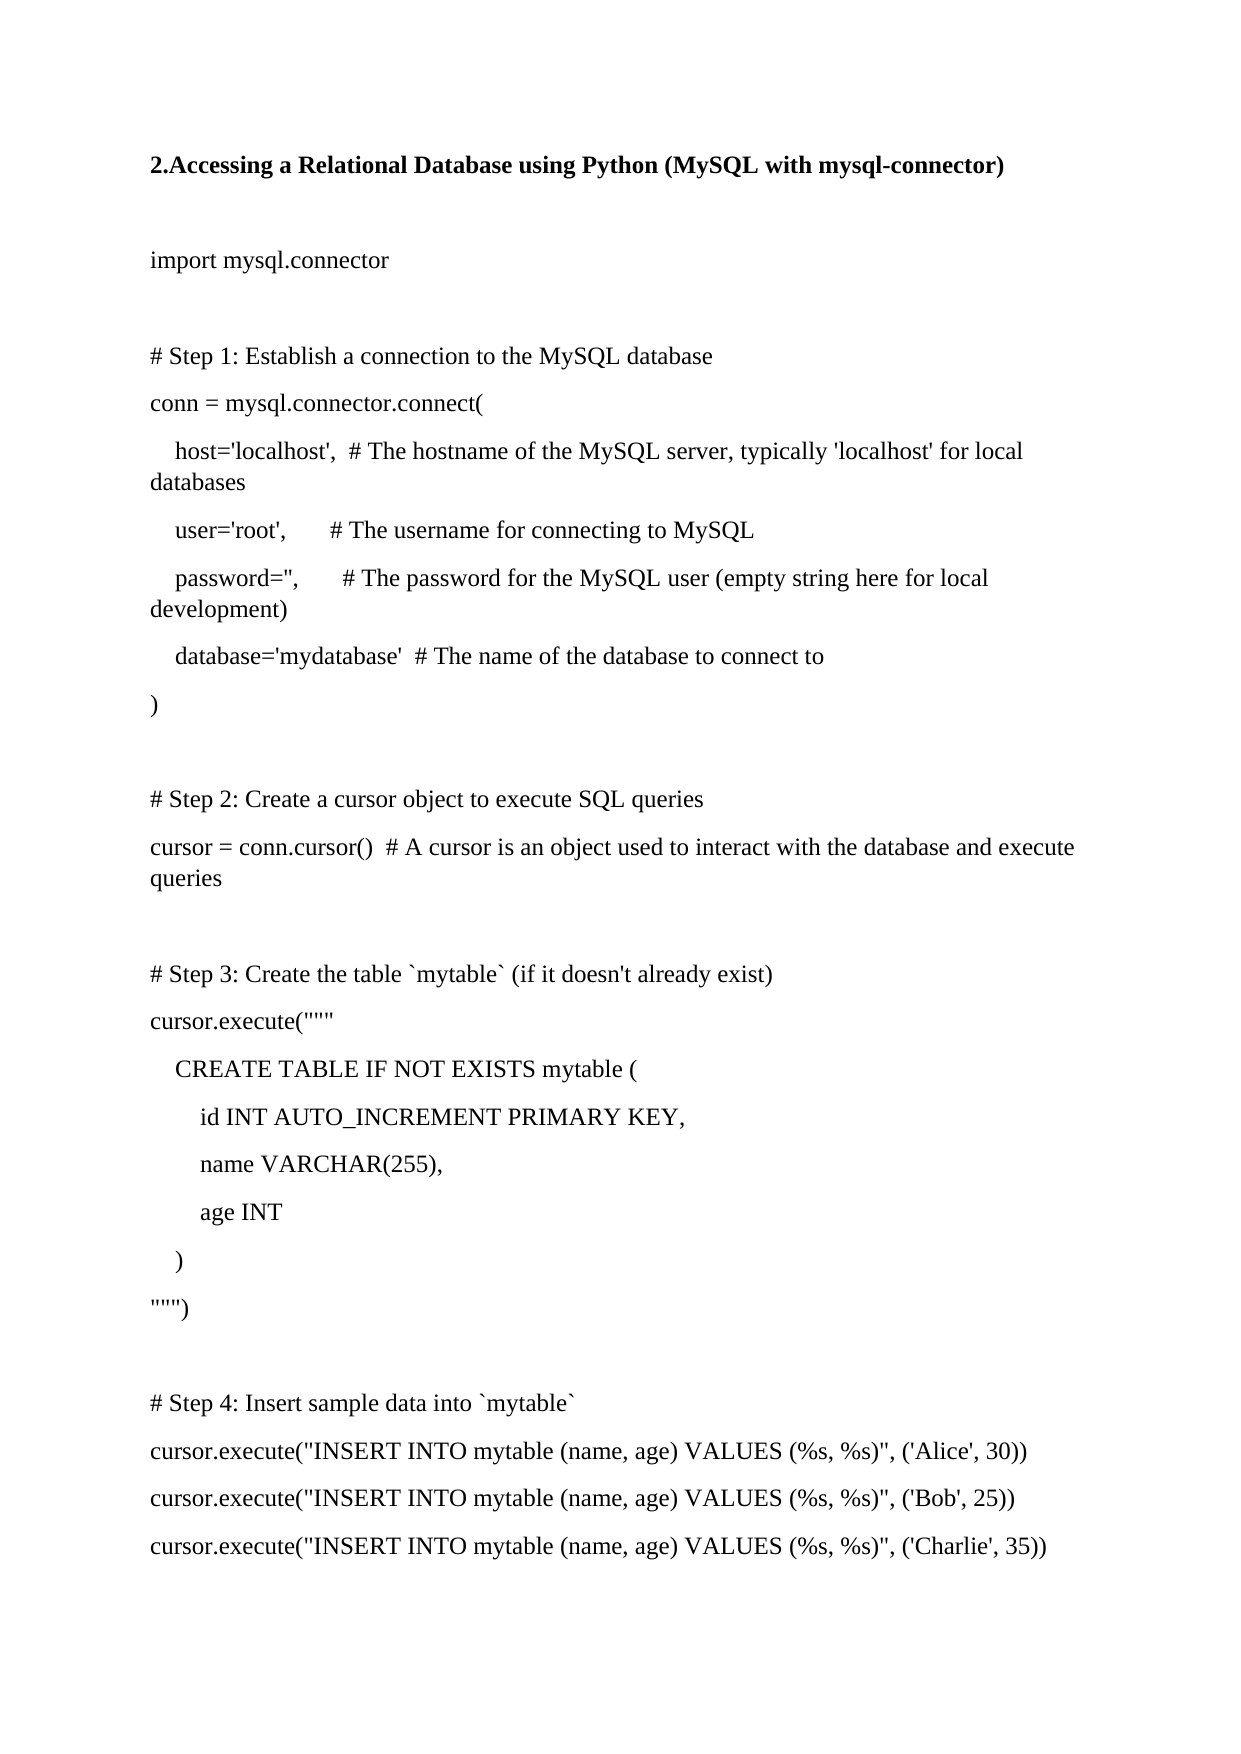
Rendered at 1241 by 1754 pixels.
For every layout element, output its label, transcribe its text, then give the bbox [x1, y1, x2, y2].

text # Step 3: Create the table `mytable` (if it doesn't already exist) [150, 959, 1090, 987]
text password='', # The password for the MySQL user (empty string here for local development) [150, 563, 1090, 622]
text host='localhost', # The hostname of the MySQL server, typically 'localhost' for local databases [150, 436, 1090, 496]
text cursor.execute("INSERT INTO mytable (name, age) VALUES (%s, %s)", ('Charlie', 35)) [150, 1531, 1090, 1560]
text user='root', # The username for connecting to MySQL [150, 515, 1090, 544]
text database='mydatabase' # The name of the database to connect to [150, 641, 1090, 670]
text cursor = conn.cursor() # A cursor is an object used to interact with the database and execute queries [150, 832, 1090, 892]
text """) [150, 1293, 1090, 1321]
text ) [150, 689, 1090, 718]
text CREATE TABLE IF NOT EXISTS mytable ( [150, 1054, 1090, 1083]
text conn = mysql.connector.connect( [150, 388, 1090, 417]
text cursor.execute("INSERT INTO mytable (name, age) VALUES (%s, %s)", ('Bob', 25)) [150, 1483, 1090, 1512]
text # Step 2: Create a cursor object to execute SQL queries [150, 784, 1090, 813]
text id INT AUTO_INCREMENT PRIMARY KEY, [150, 1102, 1090, 1131]
text # Step 4: Insert sample data into `mytable` [150, 1388, 1090, 1417]
text cursor.execute("INSERT INTO mytable (name, age) VALUES (%s, %s)", ('Alice', 30)) [150, 1436, 1090, 1464]
text age INT [150, 1197, 1090, 1226]
text import mysql.connector [150, 245, 1090, 274]
text 2.Accessing a Relational Database using Python (MySQL with mysql-connector) [150, 150, 1090, 179]
text name VARCHAR(255), [150, 1149, 1090, 1178]
text # Step 1: Establish a connection to the MySQL database [150, 341, 1090, 369]
text ) [150, 1245, 1090, 1274]
text cursor.execute(""" [150, 1006, 1090, 1035]
